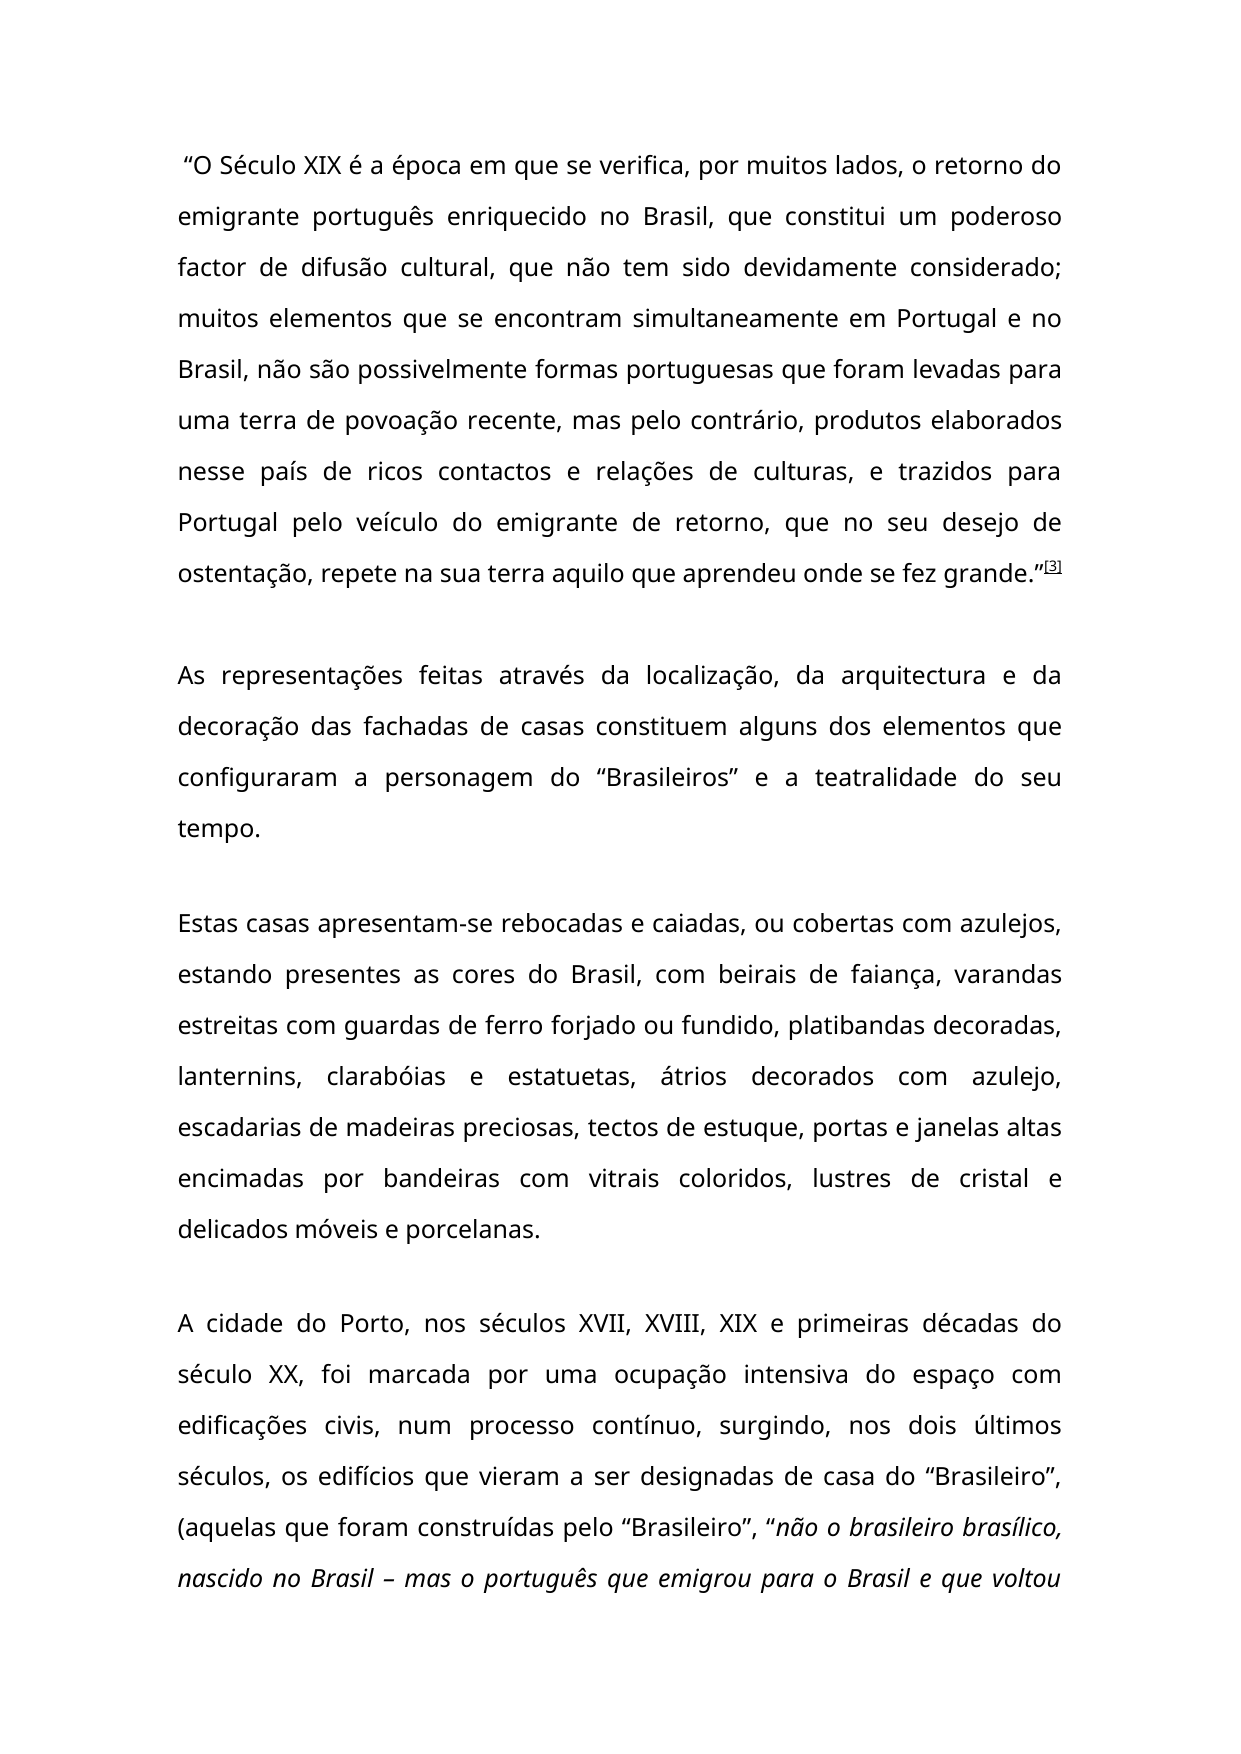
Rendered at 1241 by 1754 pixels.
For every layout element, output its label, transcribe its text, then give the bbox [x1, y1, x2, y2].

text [177, 1306, 1063, 1595]
text “O Século XIX é a época em que se verifica, por muitos lados, o retorno do emigrante português enriquecido no Brasil, que constitui um poderoso factor de difusão cultural, que não tem sido devidamente considerado; muitos elementos que se encontram simultaneamente em Portugal e no Brasil, não são possivelmente formas portuguesas que foram levadas para uma terra de povoação recente, mas pelo contrário, produtos elaborados nesse país de ricos contactos e relações de culturas, e trazidos para Portugal pelo veículo do emigrante de retorno, que no seu desejo de ostentação, repete na sua terra aquilo que aprendeu onde se fez grande.”[3] [177, 148, 1063, 590]
text Estas casas apresentam-se rebocadas e caiadas, ou cobertas com azulejos, estando presentes as cores do Brasil, com beirais de faiança, varandas estreitas com guardas de ferro forjado ou fundido, platibandas decoradas, lanternins, clarabóias e estatuetas, átrios decorados com azulejo, escadarias de madeiras preciosas, tectos de estuque, portas e janelas altas encimadas por bandeiras com vitrais coloridos, lustres de cristal e delicados móveis e porcelanas. [177, 905, 1063, 1246]
text As representações feitas através da localização, da arquitectura e da decoração das fachadas de casas constituem alguns dos elementos que configuraram a personagem do “Brasileiros” e a teatralidade do seu tempo. [177, 658, 1063, 845]
